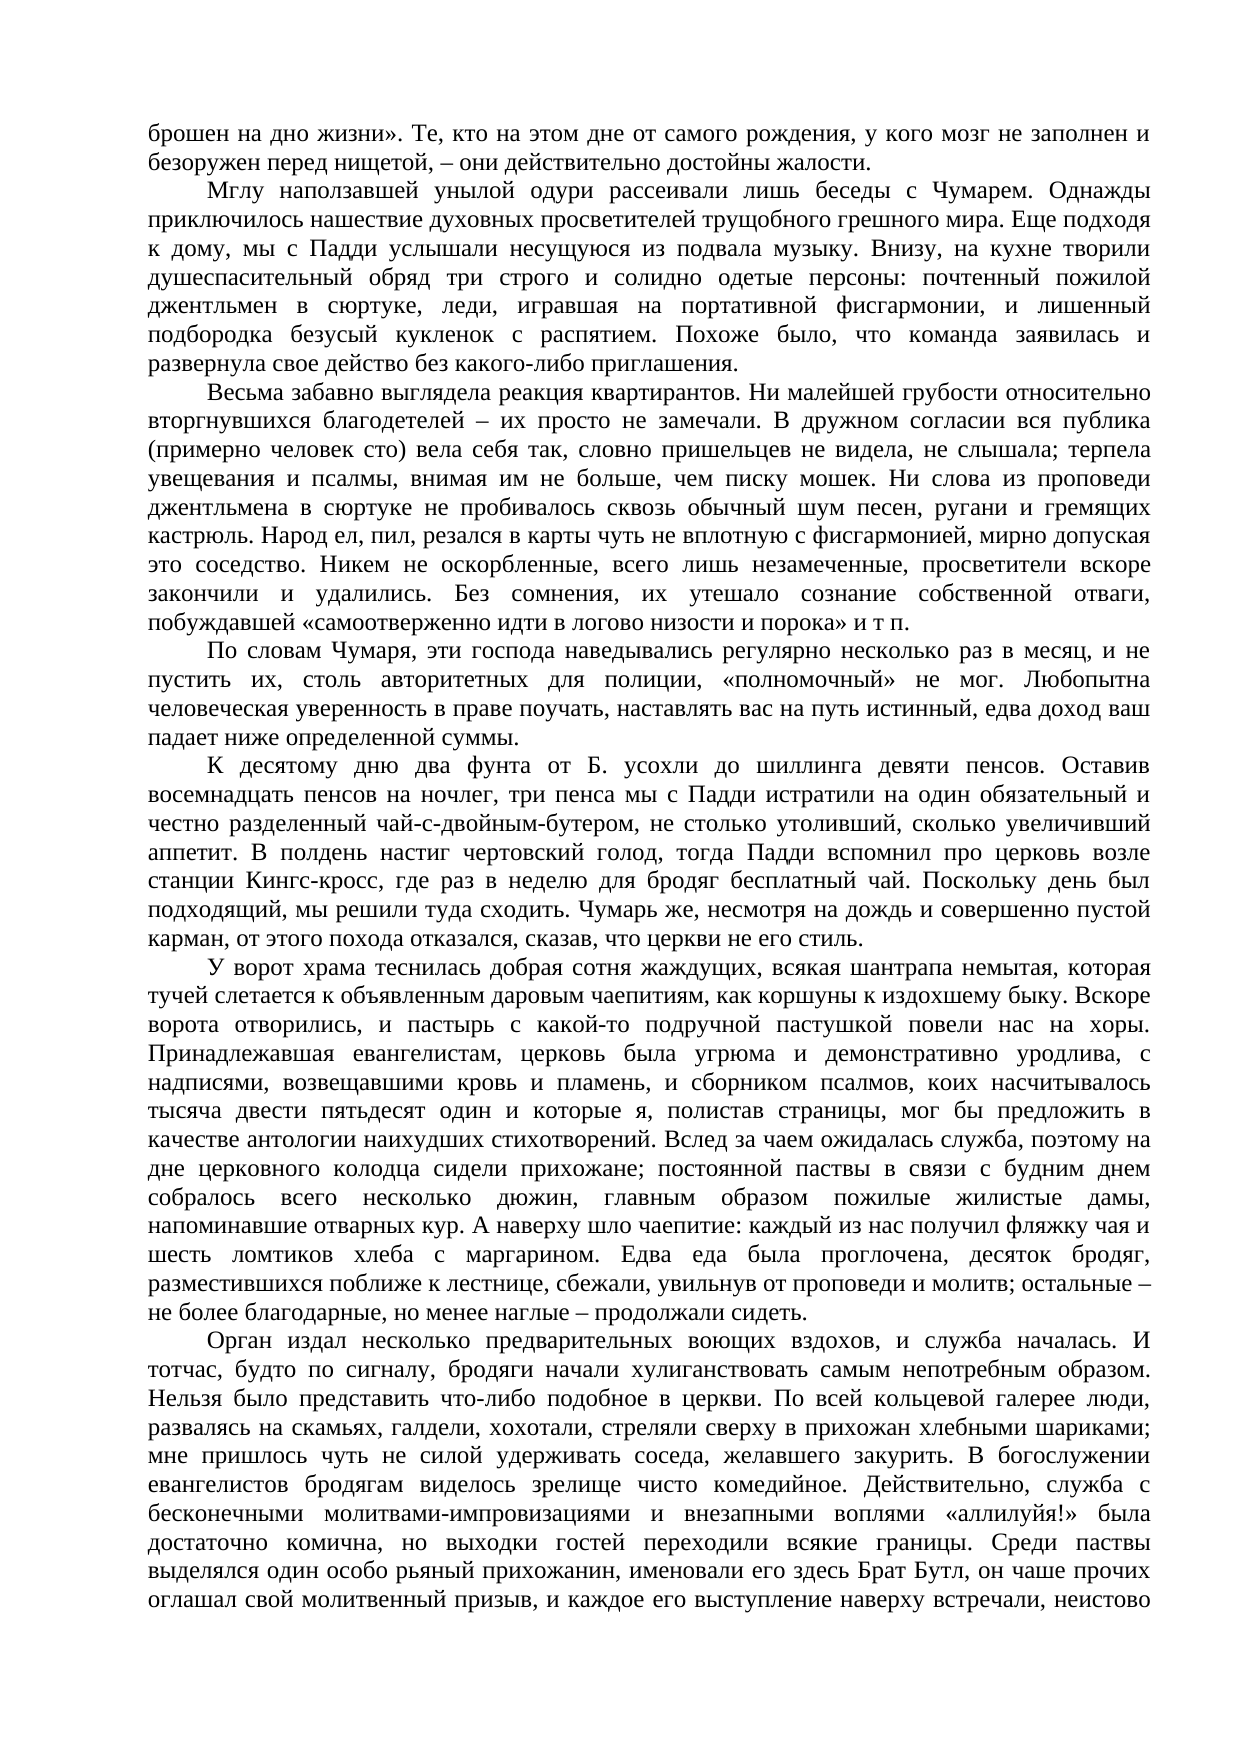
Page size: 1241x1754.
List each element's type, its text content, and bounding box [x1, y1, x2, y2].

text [148, 1326, 1152, 1613]
text Мглу наползавшей унылой одури рассеивали лишь беседы с Чумарем. Однажды приключилось нашествие духовных просветителей трущобного грешного мира. Еще подходя к дому, мы с Падди услышали несущуюся из подвала музыку. Внизу, на кухне творили душеспасительный обряд три строго и солидно одетые персоны: почтенный пожилой джентльмен в сюртуке, леди, игравшая на портативной фисгармонии, и лишенный подбородка безусый кукленок с распятием. Похоже было, что команда заявилась и развернула свое действо без какого-либо приглашения. [148, 176, 1152, 377]
text К десятому дню два фунта от Б. усохли до шиллинга девяти пенсов. Оставив восемнадцать пенсов на ночлег, три пенса мы с Падди истратили на один обязательный и честно разделенный чай-с-двойным-бутером, не столько утоливший, сколько увеличивший аппетит. В полдень настиг чертовский голод, тогда Падди вспомнил про церковь возле станции Кингс-кросс, где раз в неделю для бродяг бесплатный чай. Поскольку день был подходящий, мы решили туда сходить. Чумарь же, несмотря на дождь и совершенно пустой карман, от этого похода отказался, сказав, что церкви не его стиль. [148, 751, 1152, 952]
text По словам Чумаря, эти господа наведывались регулярно несколько раз в месяц, и не пустить их, столь авторитетных для полиции, «полномочный» не мог. Любопытна человеческая уверенность в праве поучать, наставлять вас на путь истинный, едва доход ваш падает ниже определенной суммы. [148, 636, 1152, 751]
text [148, 118, 1152, 176]
text Весьма забавно выглядела реакция квартирантов. Ни малейшей грубости относительно вторгнувшихся благодетелей – их просто не замечали. В дружном согласии вся публика (примерно человек сто) вела себя так, словно пришельцев не видела, не слышала; терпела увещевания и псалмы, внимая им не больше, чем писку мошек. Ни слова из проповеди джентльмена в сюртуке не пробивалось сквозь обычный шум песен, ругани и гремящих кастрюль. Народ ел, пил, резался в карты чуть не вплотную с фисгармонией, мирно допуская это соседство. Никем не оскорбленные, всего лишь незамеченные, просветители вскоре закончили и удалились. Без сомнения, их утешало сознание собственной отваги, побуждавшей «самоотверженно идти в логово низости и порока» и т п. [148, 377, 1152, 636]
text У ворот храма теснилась добрая сотня жаждущих, всякая шантрапа немытая, которая тучей слетается к объявленным даровым чаепитиям, как коршуны к издохшему быку. Вскоре ворота отворились, и пастырь с какой-то подручной пастушкой повели нас на хоры. Принадлежавшая евангелистам, церковь была угрюма и демонстративно уродлива, с надписями, возвещавшими кровь и пламень, и сборником псалмов, коих насчитывалось тысяча двести пятьдесят один и которые я, полистав страницы, мог бы предложить в качестве антологии наихудших стихотворений. Вслед за чаем ожидалась служба, поэтому на дне церковного колодца сидели прихожане; постоянной паствы в связи с будним днем собралось всего несколько дюжин, главным образом пожилые жилистые дамы, напоминавшие отварных кур. А наверху шло чаепитие: каждый из нас получил фляжку чая и шесть ломтиков хлеба с маргарином. Едва еда была проглочена, десяток бродяг, разместившихся поближе к лестнице, сбежали, увильнув от проповеди и молитв; остальные – не более благодарные, но менее наглые – продолжали сидеть. [148, 952, 1152, 1326]
